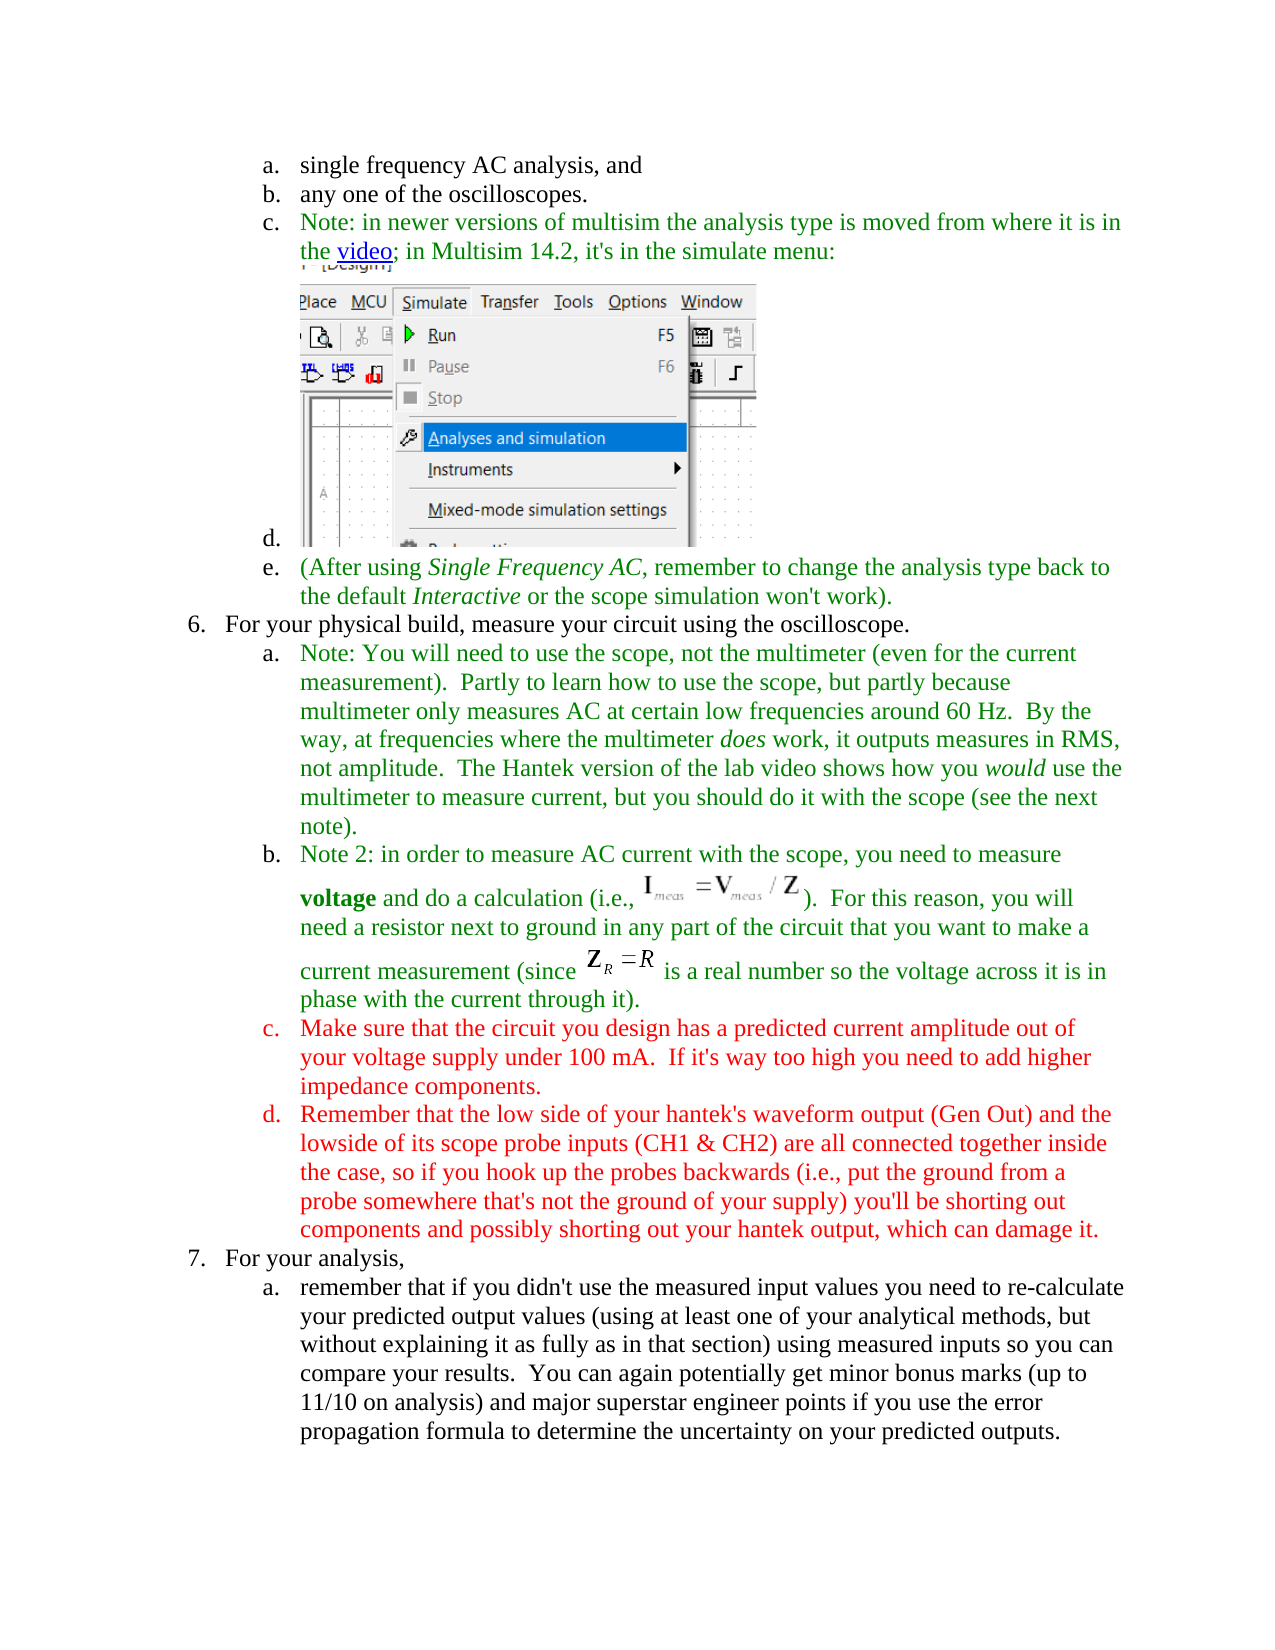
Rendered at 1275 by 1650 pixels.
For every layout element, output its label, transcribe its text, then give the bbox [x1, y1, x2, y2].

picture [300, 265, 757, 547]
list Make sure that the circuit you design has a predicted current amplitude out of your voltage supply under 100 mA. If it's way too high you need to add higher impedance components. [262, 1013, 1125, 1099]
list (After using Single Frequency AC, remember to change the analysis type back to the default Interactive or the scope simulation won't work). [262, 552, 1125, 609]
list Note: in newer versions of multisim the analysis type is moved from where it is in the video; in Multisim 14.2, it's in the simulate menu: [262, 207, 1125, 265]
list Note 2: in order to measure AC current with the scope, you need to measure voltage and do a calculation (i.e., ). For this reason, you will need a resistor next to ground in any part of the circuit that you want to make a current measurement (since is a real number so the voltage across it is in phase with the current through it). [262, 839, 1125, 1013]
list remember that if you didn't use the measured input values you need to re-calculate your predicted output values (using at least one of your analytical methods, but without explaining it as fully as in that section) using measured inputs so you can compare your results. You can again potentially get minor bonus marks (up to 11/10 on analysis) and major superstar engineer points if you use the error propagation formula to determine the uncertainty on your predicted outputs. [262, 1272, 1125, 1444]
list single frequency AC analysis, and [262, 150, 1125, 179]
list Note: You will need to use the scope, not the multimeter (even for the current measurement). Partly to learn how to use the scope, but partly because multimeter only measures AC at certain low frequencies around 60 Hz. By the way, at frequencies where the multimeter does work, it outputs measures in RMS, not amplitude. The Hantek version of the lab video shows how you would use the multimeter to measure current, but you should do it with the scope (see the next note). [262, 638, 1125, 839]
list For your analysis, [187, 1243, 1125, 1272]
list Remember that the low side of your hantek's waveform output (Gen Out) and the lowside of its scope probe inputs (CH1 & CH2) are all connected together inside the case, so if you hook up the probes backwards (i.e., put the ground from a probe somewhere that's not the ground of your supply) you'll be shorting out components and possibly shorting out your hantek output, which can damage it. [262, 1099, 1125, 1243]
list any one of the oscilloscopes. [262, 179, 1125, 207]
list For your physical build, measure your circuit using the oscilloscope. [187, 609, 1125, 638]
